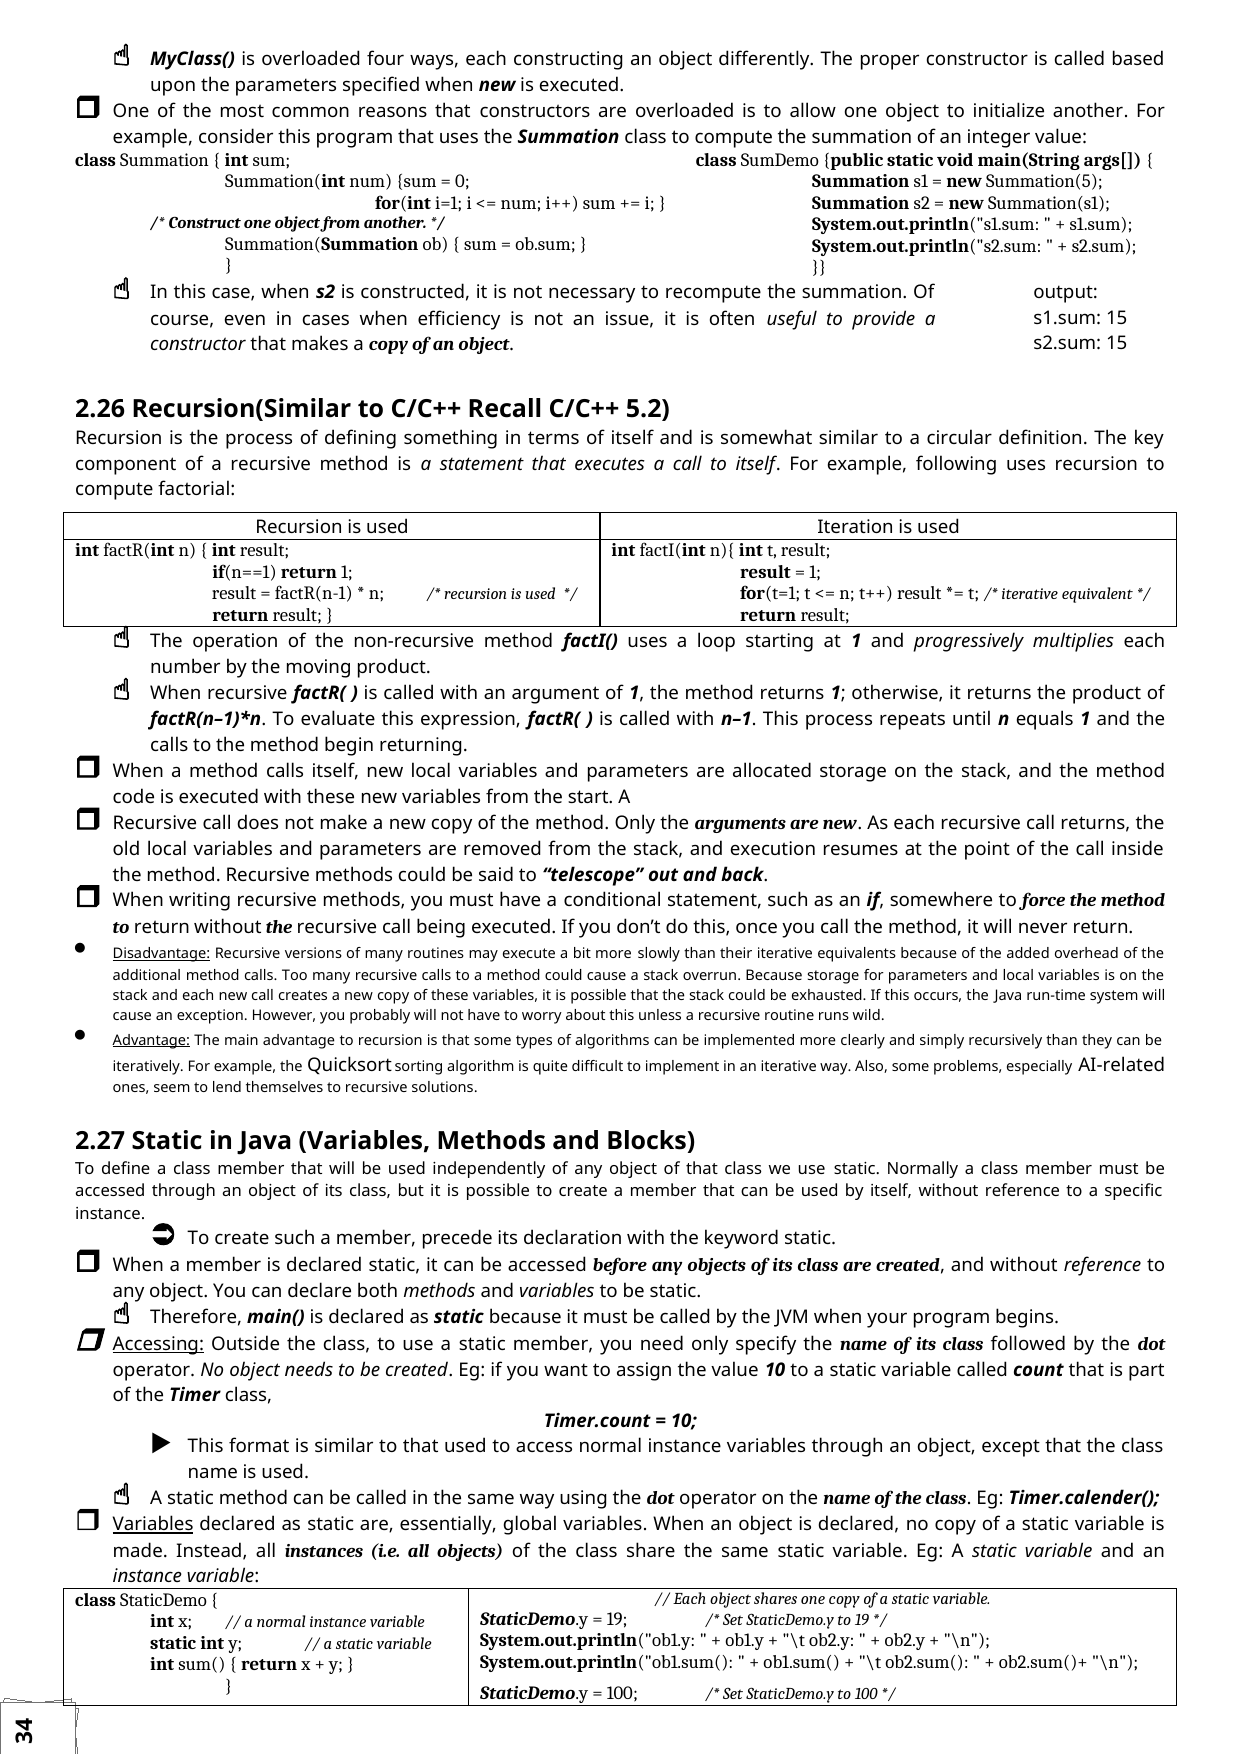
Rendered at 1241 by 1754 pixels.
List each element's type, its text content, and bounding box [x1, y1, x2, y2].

table_header Iteration is used [601, 513, 1176, 539]
text 2.27 Static in Java (Variables, Methods and Blocks) [75, 1122, 1165, 1156]
text Recursion is the process of defining something in terms of itself and is somewhat similar to a circular definition. The key component of a recursive method is a statement that executes a call to itself. For example, following uses recursion to compute factorial: [75, 424, 1165, 501]
list Therefore, main() is declared as static because it must be called by the JVM when your program begins. [112, 1303, 1165, 1330]
list Advantage: The main advantage to recursion is that some types of algorithms can be implemented more clearly and simply recursively than they can be iteratively. For example, the Quicksort sorting algorithm is quite difficult to implement in an iterative way. Also, some problems, especially AI-related ones, seem to lend themselves to recursive solutions. [75, 1025, 1165, 1097]
list When writing recursive methods, you must have a conditional statement, such as an if, somewhere to force the method to return without the recursive call being executed. If you don’t do this, once you call the method, it will never return. [75, 886, 1165, 938]
list MyClass() is overloaded four ways, each constructing an object differently. The proper constructor is called based upon the parameters specified when new is executed. [112, 45, 1165, 97]
list When a method calls itself, new local variables and parameters are allocated storage on the stack, and the method code is executed with these new variables from the start. A [75, 757, 1165, 809]
list The operation of the non-recursive method factI() uses a loop starting at 1 and progressively multiplies each number by the moving product. [112, 627, 1165, 679]
table_cell output: s1.sum: 15 s2.sum: 15 [947, 279, 1177, 356]
text Timer.count = 10; [75, 1407, 1165, 1433]
table_cell In this case, when s2 is constructed, it is not necessary to recompute the summation. Of course, even in cases when efficiency is not an issue, it is often useful to provide a constructor that makes a copy of an object. [64, 279, 947, 356]
table_header class SumDemo {public static void main(String args[]) { Summation s1 = new Summation(5); Summation s2 = new Summation(s1); System.out.println("s1.sum: " + s1.sum); System.out.println("s2.sum: " + s2.sum); }} [684, 149, 1177, 278]
list To create such a member, precede its declaration with the keyword static. [150, 1224, 1165, 1251]
table_cell int factR(int n) { int result; if(n==1) return 1; result = factR(n-1) * n; /* recursion is used */ return result; } [64, 540, 599, 626]
text To define a class member that will be used independently of any object of that class we use static. Normally a class member must be accessed through an object of its class, but it is possible to create a member that can be used by itself, without reference to a specific instance. [75, 1156, 1165, 1224]
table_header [469, 1589, 1176, 1704]
list A static method can be called in the same way using the dot operator on the name of the class. Eg: Timer.calender(); [112, 1484, 1165, 1510]
table_cell int factI(int n){ int t, result; result = 1; for(t=1; t <= n; t++) result *= t; /* iterative equivalent */ return result; [601, 540, 1176, 626]
list Accessing: Outside the class, to use a static member, you need only specify the name of its class followed by the dot operator. No object needs to be created. Eg: if you want to assign the value 10 to a static variable called count that is part of the Timer class, [75, 1330, 1165, 1407]
list Disadvantage: Recursive versions of many routines may execute a bit more slowly than their iterative equivalents because of the added overhead of the additional method calls. Too many recursive calls to a method could cause a stack overrun. Because storage for parameters and local variables is on the stack and each new call creates a new copy of these variables, it is possible that the stack could be exhausted. If this occurs, the Java run-time system will cause an exception. However, you probably will not have to worry about this unless a recursive routine runs wild. [75, 938, 1165, 1025]
list When recursive factR( ) is called with an argument of 1, the method returns 1; otherwise, it returns the product of factR(n–1)*n. To evaluate this expression, factR( ) is called with n–1. This process repeats until n equals 1 and the calls to the method begin returning. [112, 679, 1165, 757]
list Recursive call does not make a new copy of the method. Only the arguments are new. As each recursive call returns, the old local variables and parameters are removed from the stack, and execution resumes at the point of the call inside the method. Recursive methods could be said to “telescope” out and back. [75, 809, 1165, 886]
text 2.26 Recursion(Similar to C/C++ Recall C/C++ 5.2) [75, 390, 1165, 424]
list This format is similar to that used to access normal instance variables through an object, except that the class name is used. [150, 1433, 1165, 1484]
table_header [64, 1589, 468, 1704]
table_header Recursion is used [64, 513, 599, 539]
table_header class Summation { int sum; Summation(int num) {sum = 0; for(int i=1; i <= num; i++) sum += i; } /* Construct one object from another. */ Summation(Summation ob) { sum = ob.sum; } } [64, 149, 684, 278]
list When a member is declared static, it can be accessed before any objects of its class are created, and without reference to any object. You can declare both methods and variables to be static. [75, 1251, 1165, 1303]
list One of the most common reasons that constructors are overloaded is to allow one object to initialize another. For example, consider this program that uses the Summation class to compute the summation of an integer value: [75, 97, 1165, 149]
list Variables declared as static are, essentially, global variables. When an object is declared, no copy of a static variable is made. Instead, all instances (i.e. all objects) of the class share the same static variable. Eg: A static variable and an instance variable: [75, 1510, 1165, 1588]
